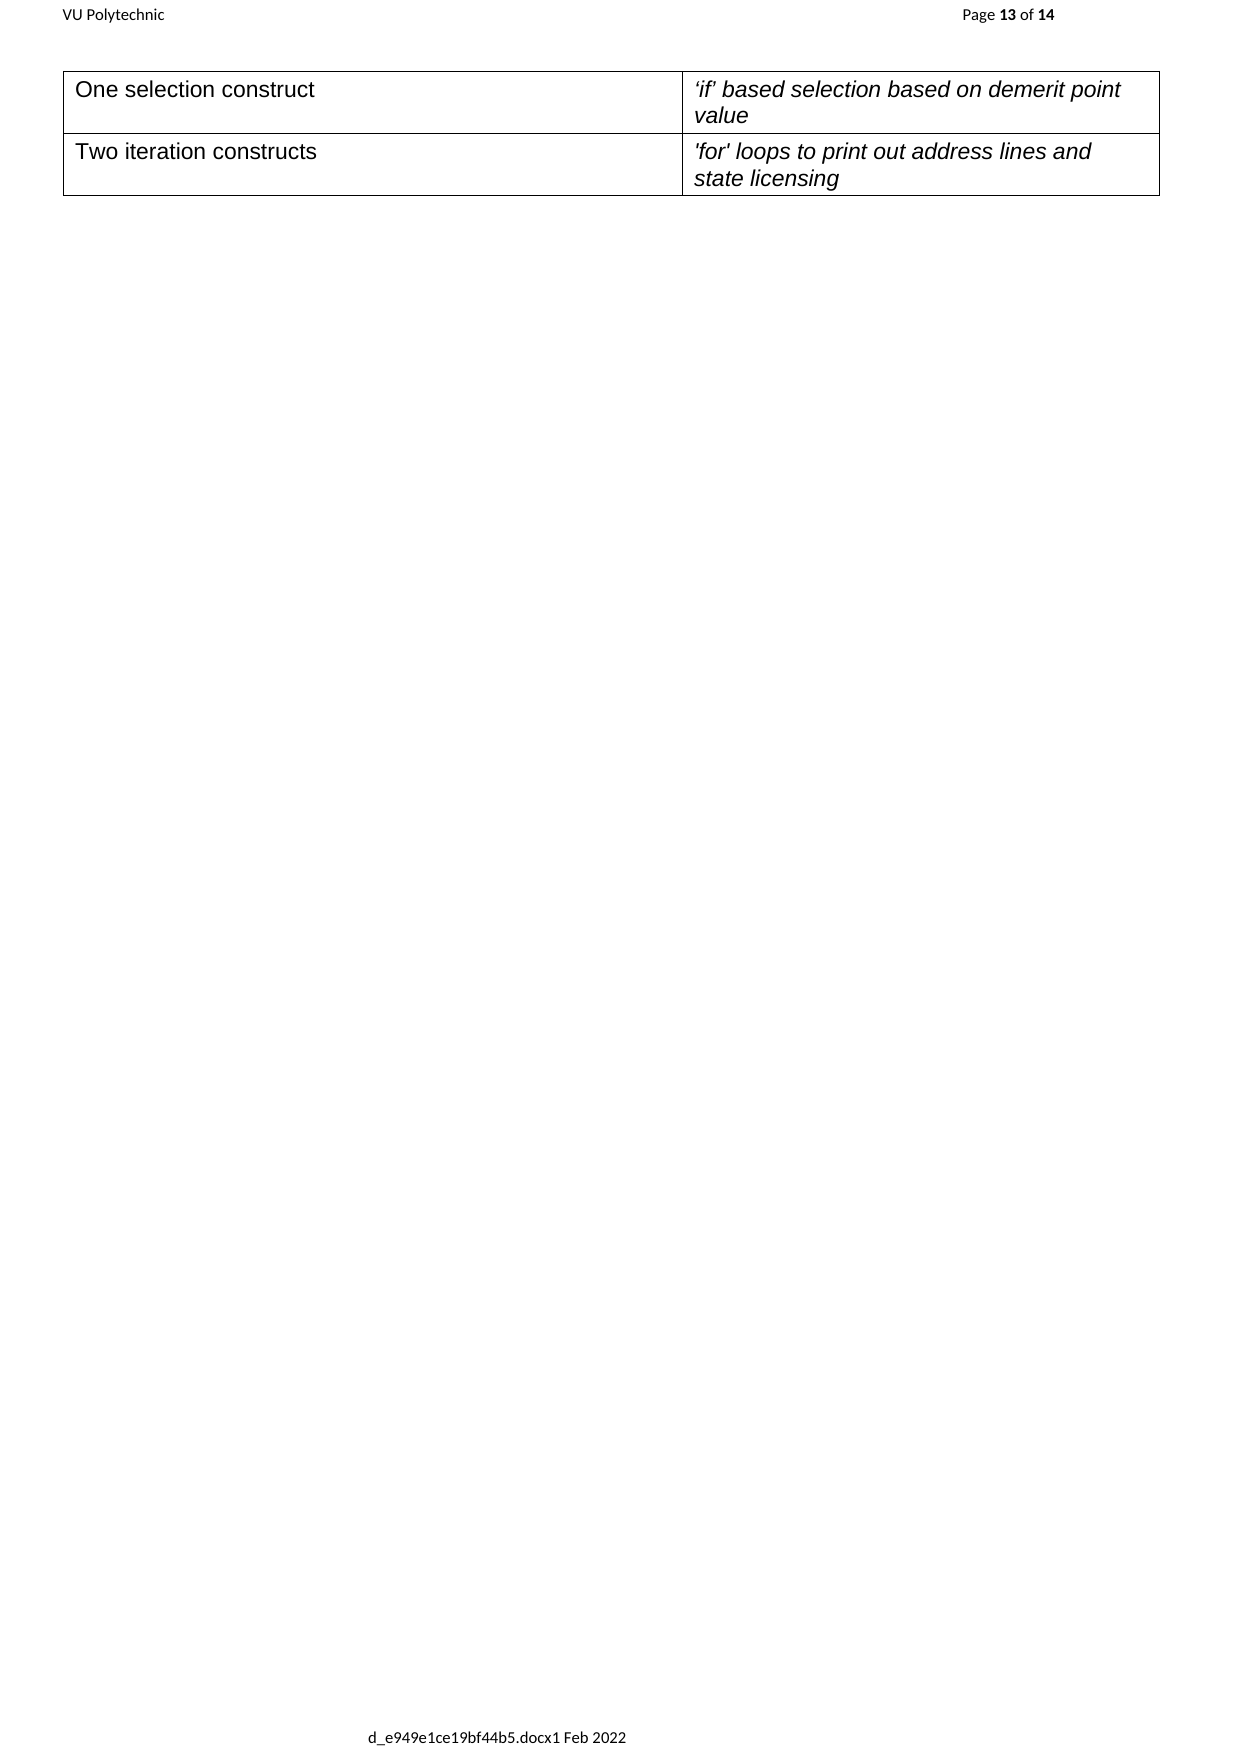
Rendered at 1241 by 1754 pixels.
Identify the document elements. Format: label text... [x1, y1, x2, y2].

table_cell 'for' loops to print out address lines and state licensing [683, 134, 1159, 195]
table_cell Two iteration constructs [64, 134, 682, 195]
table_cell ‘if’ based selection based on demerit point value [683, 72, 1159, 133]
table_cell One selection construct [64, 72, 682, 133]
